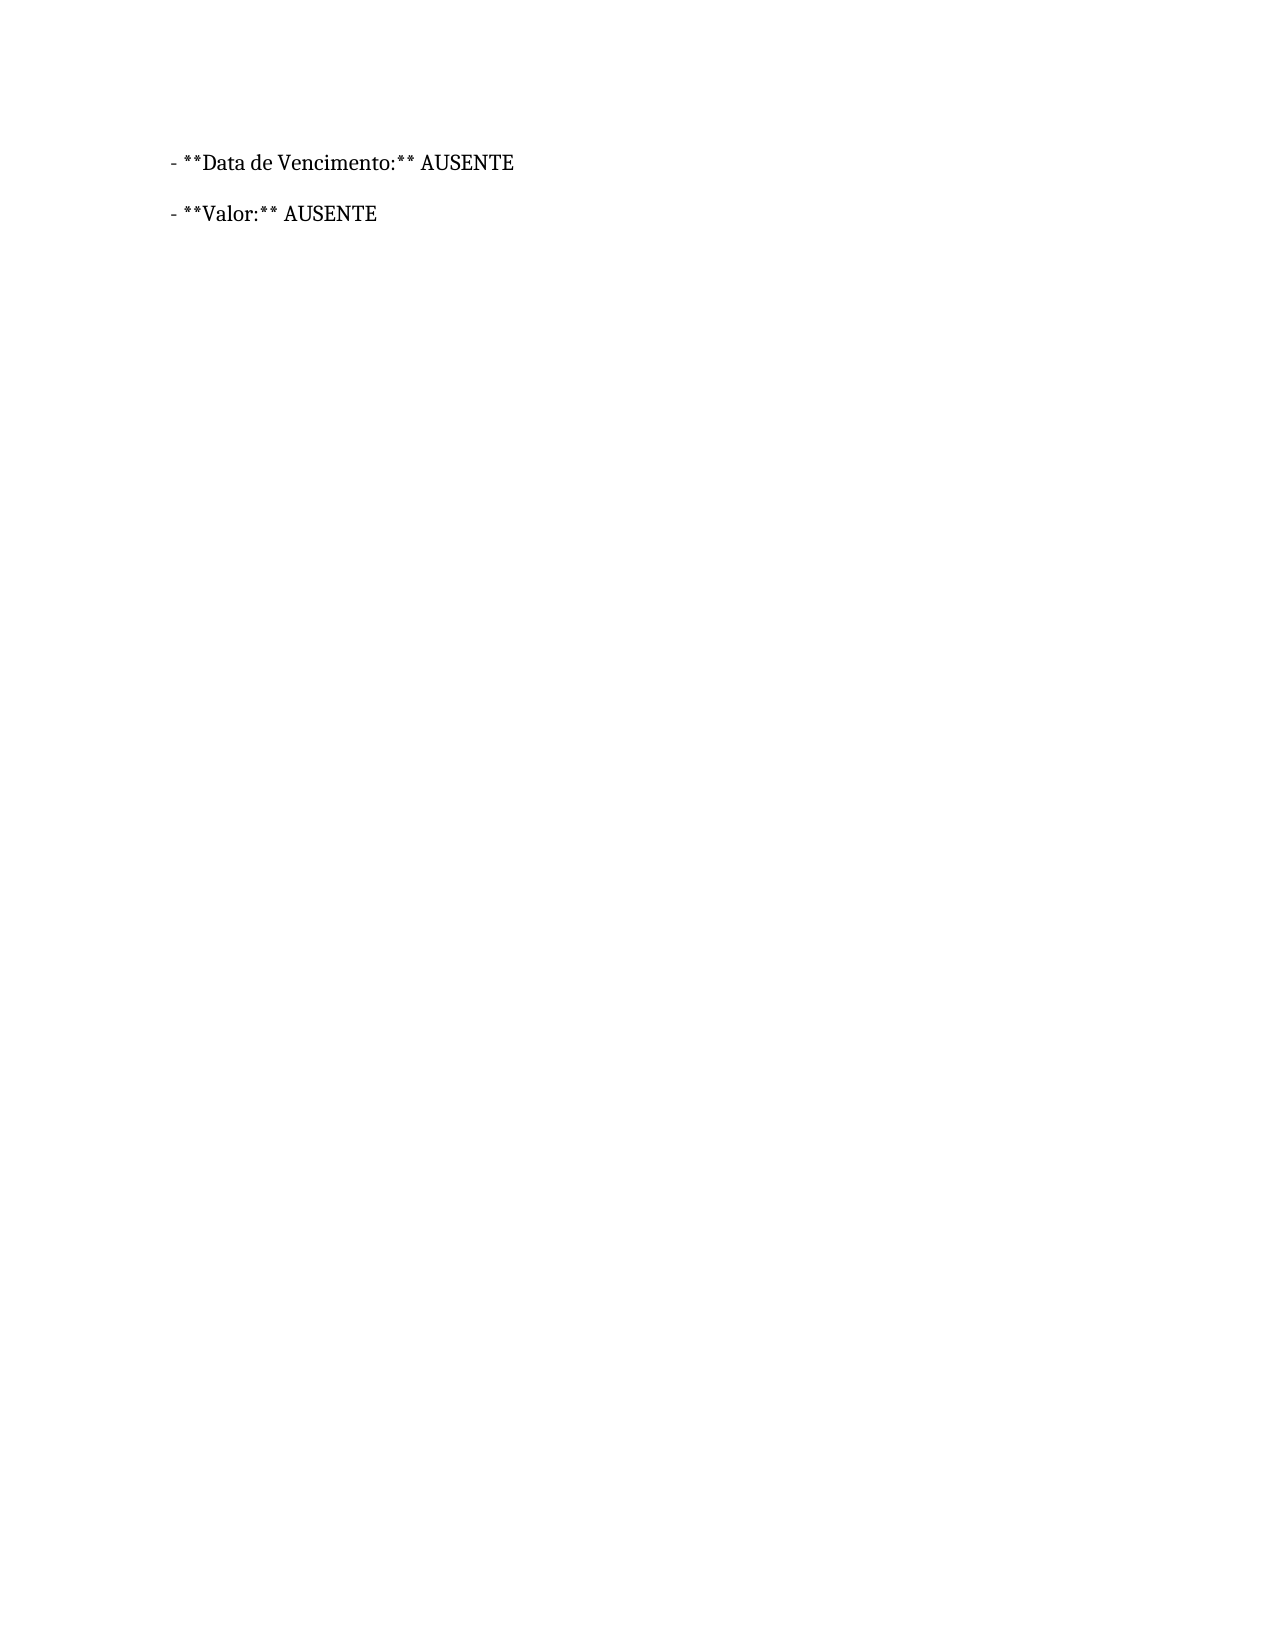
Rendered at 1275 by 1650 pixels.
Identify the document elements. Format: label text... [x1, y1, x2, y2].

text - **Data de Vencimento:** AUSENTE [150, 150, 1125, 176]
text - **Valor:** AUSENTE [150, 201, 1125, 227]
